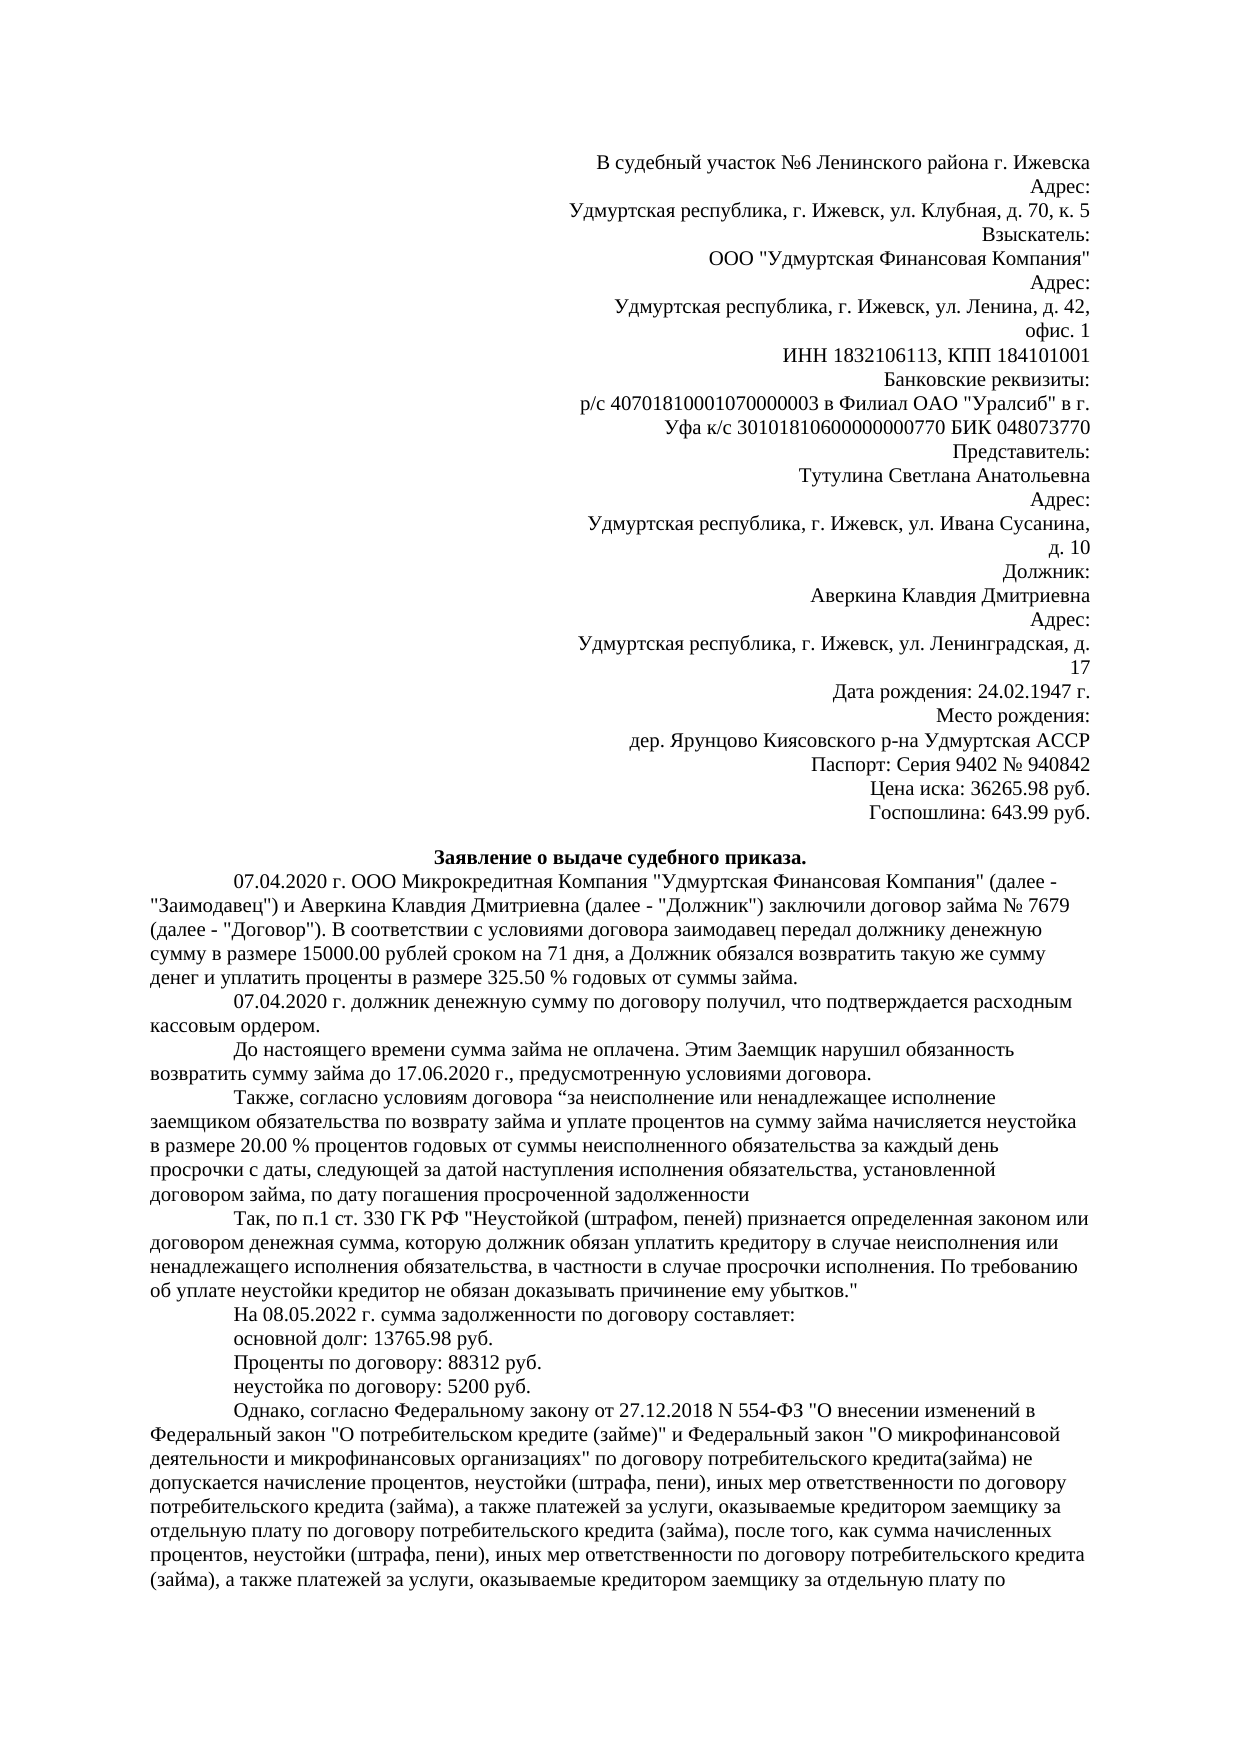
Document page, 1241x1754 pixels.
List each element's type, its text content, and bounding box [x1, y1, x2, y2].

text р/с 40701810001070000003 в Филиал ОАО "Уралсиб" в г. Уфа к/с 30101810600000000770 БИК 048073770 [567, 391, 1090, 439]
text Удмуртская республика, г. Ижевск, ул. Клубная, д. 70, к. 5 [567, 198, 1090, 222]
text Место рождения: [567, 703, 1090, 727]
text В судебный участок №6 Ленинского района г. Ижевска [567, 150, 1090, 174]
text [150, 1398, 1090, 1591]
text Также, согласно условиям договора “за неисполнение или ненадлежащее исполнение заемщиком обязательства по возврату займа и уплате процентов на сумму займа начисляется неустойка в размере 20.00 % процентов годовых от суммы неисполненного обязательства за каждый день просрочки с даты, следующей за датой наступления исполнения обязательства, установленной договором займа, по дату погашения просроченной задолженности [150, 1085, 1090, 1206]
text основной долг: 13765.98 руб. [150, 1326, 1090, 1350]
text неустойка по договору: 5200 руб. [150, 1374, 1090, 1398]
text Должник: [567, 559, 1090, 583]
text Проценты по договору: 88312 руб. [150, 1350, 1090, 1374]
text Заявление о выдаче судебного приказа. [150, 844, 1090, 869]
text Так, по п.1 ст. 330 ГК РФ "Неустойкой (штрафом, пеней) признается определенная законом или договором денежная сумма, которую должник обязан уплатить кредитору в случае неисполнения или ненадлежащего исполнения обязательства, в частности в случае просрочки исполнения. По требованию об уплате неустойки кредитор не обязан доказывать причинение ему убытков." [150, 1206, 1090, 1302]
text дер. Ярунцово Киясовского р-на Удмуртская АССР [567, 727, 1090, 752]
text Взыскатель: [567, 222, 1090, 246]
text Адрес: [567, 607, 1090, 631]
text Тутулина Светлана Анатольевна [567, 463, 1090, 487]
text Представитель: [567, 439, 1090, 463]
text ООО "Удмуртская Финансовая Компания" [567, 246, 1090, 270]
text 07.04.2020 г. должник денежную сумму по договору получил, что подтверждается расходным кассовым ордером. [150, 989, 1090, 1037]
text Аверкина Клавдия Дмитриевна [567, 583, 1090, 607]
text Банковские реквизиты: [567, 367, 1090, 391]
text Адрес: [567, 174, 1090, 198]
text Госпошлина: 643.99 руб. [567, 800, 1090, 824]
text Цена иска: 36265.98 руб. [567, 776, 1090, 800]
text 07.04.2020 г. ООО Микрокредитная Компания "Удмуртская Финансовая Компания" (далее - "Заимодавец") и Аверкина Клавдия Дмитриевна (далее - "Должник") заключили договор займа № 7679 (далее - "Договор"). В соответствии с условиями договора заимодавец передал должнику денежную сумму в размере 15000.00 рублей сроком на 71 дня, а Должник обязался возвратить такую же сумму денег и уплатить проценты в размере 325.50 % годовых от суммы займа. [150, 869, 1090, 989]
text До настоящего времени сумма займа не оплачена. Этим Заемщик нарушил обязанность возвратить сумму займа до 17.06.2020 г., предусмотренную условиями договора. [150, 1037, 1090, 1085]
text Адрес: [567, 487, 1090, 511]
text ИНН 1832106113, КПП 184101001 [567, 342, 1090, 367]
text Удмуртская республика, г. Ижевск, ул. Ленина, д. 42, офис. 1 [567, 294, 1090, 342]
text Дата рождения: 24.02.1947 г. [567, 679, 1090, 703]
text На 08.05.2022 г. сумма задолженности по договору составляет: [150, 1302, 1090, 1326]
text Адрес: [567, 270, 1090, 294]
text Удмуртская республика, г. Ижевск, ул. Ивана Сусанина, д. 10 [567, 511, 1090, 559]
text Паспорт: Серия 9402 № 940842 [567, 752, 1090, 776]
text Удмуртская республика, г. Ижевск, ул. Ленинградская, д. 17 [567, 631, 1090, 679]
